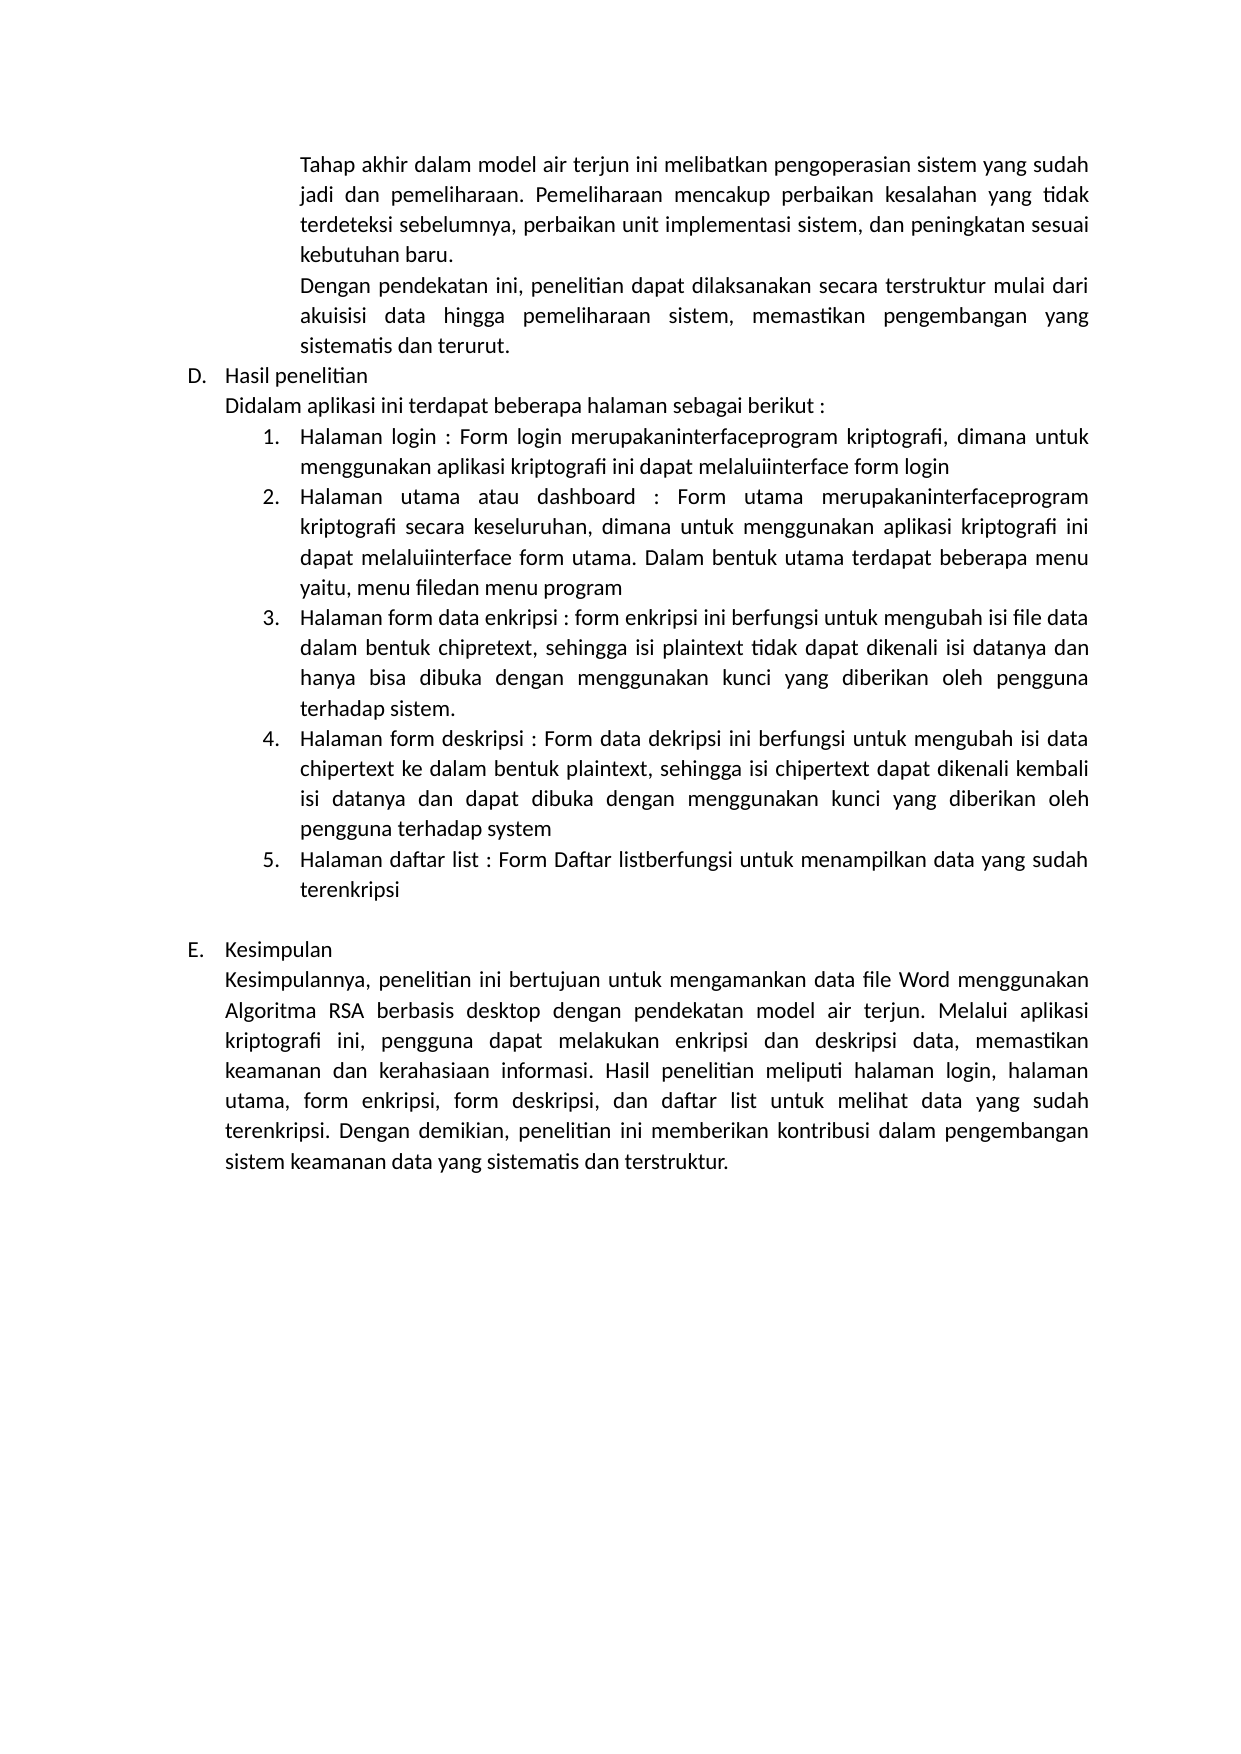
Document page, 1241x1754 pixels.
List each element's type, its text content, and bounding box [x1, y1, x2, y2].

list Halaman utama atau dashboard : Form utama merupakaninterfaceprogram kriptografi secara keseluruhan, dimana untuk menggunakan aplikasi kriptografi ini dapat melaluiinterface form utama. Dalam bentuk utama terdapat beberapa menu yaitu, menu filedan menu program [262, 482, 1090, 601]
list Halaman form deskripsi : Form data dekripsi ini berfungsi untuk mengubah isi data chipertext ke dalam bentuk plaintext, sehingga isi chipertext dapat dikenali kembali isi datanya dan dapat dibuka dengan menggunakan kunci yang diberikan oleh pengguna terhadap system [262, 724, 1090, 843]
list Tahap akhir dalam model air terjun ini melibatkan pengoperasian sistem yang sudah jadi dan pemeliharaan. Pemeliharaan mencakup perbaikan kesalahan yang tidak terdeteksi sebelumnya, perbaikan unit implementasi sistem, dan peningkatan sesuai kebutuhan baru. [300, 150, 1090, 269]
list Dengan pendekatan ini, penelitian dapat dilaksanakan secara terstruktur mulai dari akuisisi data hingga pemeliharaan sistem, memastikan pengembangan yang sistematis dan terurut. [300, 271, 1090, 359]
list Halaman login : Form login merupakaninterfaceprogram kriptografi, dimana untuk menggunakan aplikasi kriptografi ini dapat melaluiinterface form login [262, 422, 1090, 480]
list Hasil penelitian [187, 361, 1090, 389]
list Halaman form data enkripsi : form enkripsi ini berfungsi untuk mengubah isi file data dalam bentuk chipretext, sehingga isi plaintext tidak dapat dikenali isi datanya dan hanya bisa dibuka dengan menggunakan kunci yang diberikan oleh pengguna terhadap sistem. [262, 603, 1090, 722]
list Halaman daftar list : Form Daftar listberfungsi untuk menampilkan data yang sudah terenkripsi [262, 845, 1090, 903]
list Didalam aplikasi ini terdapat beberapa halaman sebagai berikut : [225, 392, 1090, 420]
list Kesimpulan [187, 935, 1090, 963]
list Kesimpulannya, penelitian ini bertujuan untuk mengamankan data file Word menggunakan Algoritma RSA berbasis desktop dengan pendekatan model air terjun. Melalui aplikasi kriptografi ini, pengguna dapat melakukan enkripsi dan deskripsi data, memastikan keamanan dan kerahasiaan informasi. Hasil penelitian meliputi halaman login, halaman utama, form enkripsi, form deskripsi, dan daftar list untuk melihat data yang sudah terenkripsi. Dengan demikian, penelitian ini memberikan kontribusi dalam pengembangan sistem keamanan data yang sistematis dan terstruktur. [225, 966, 1090, 1175]
